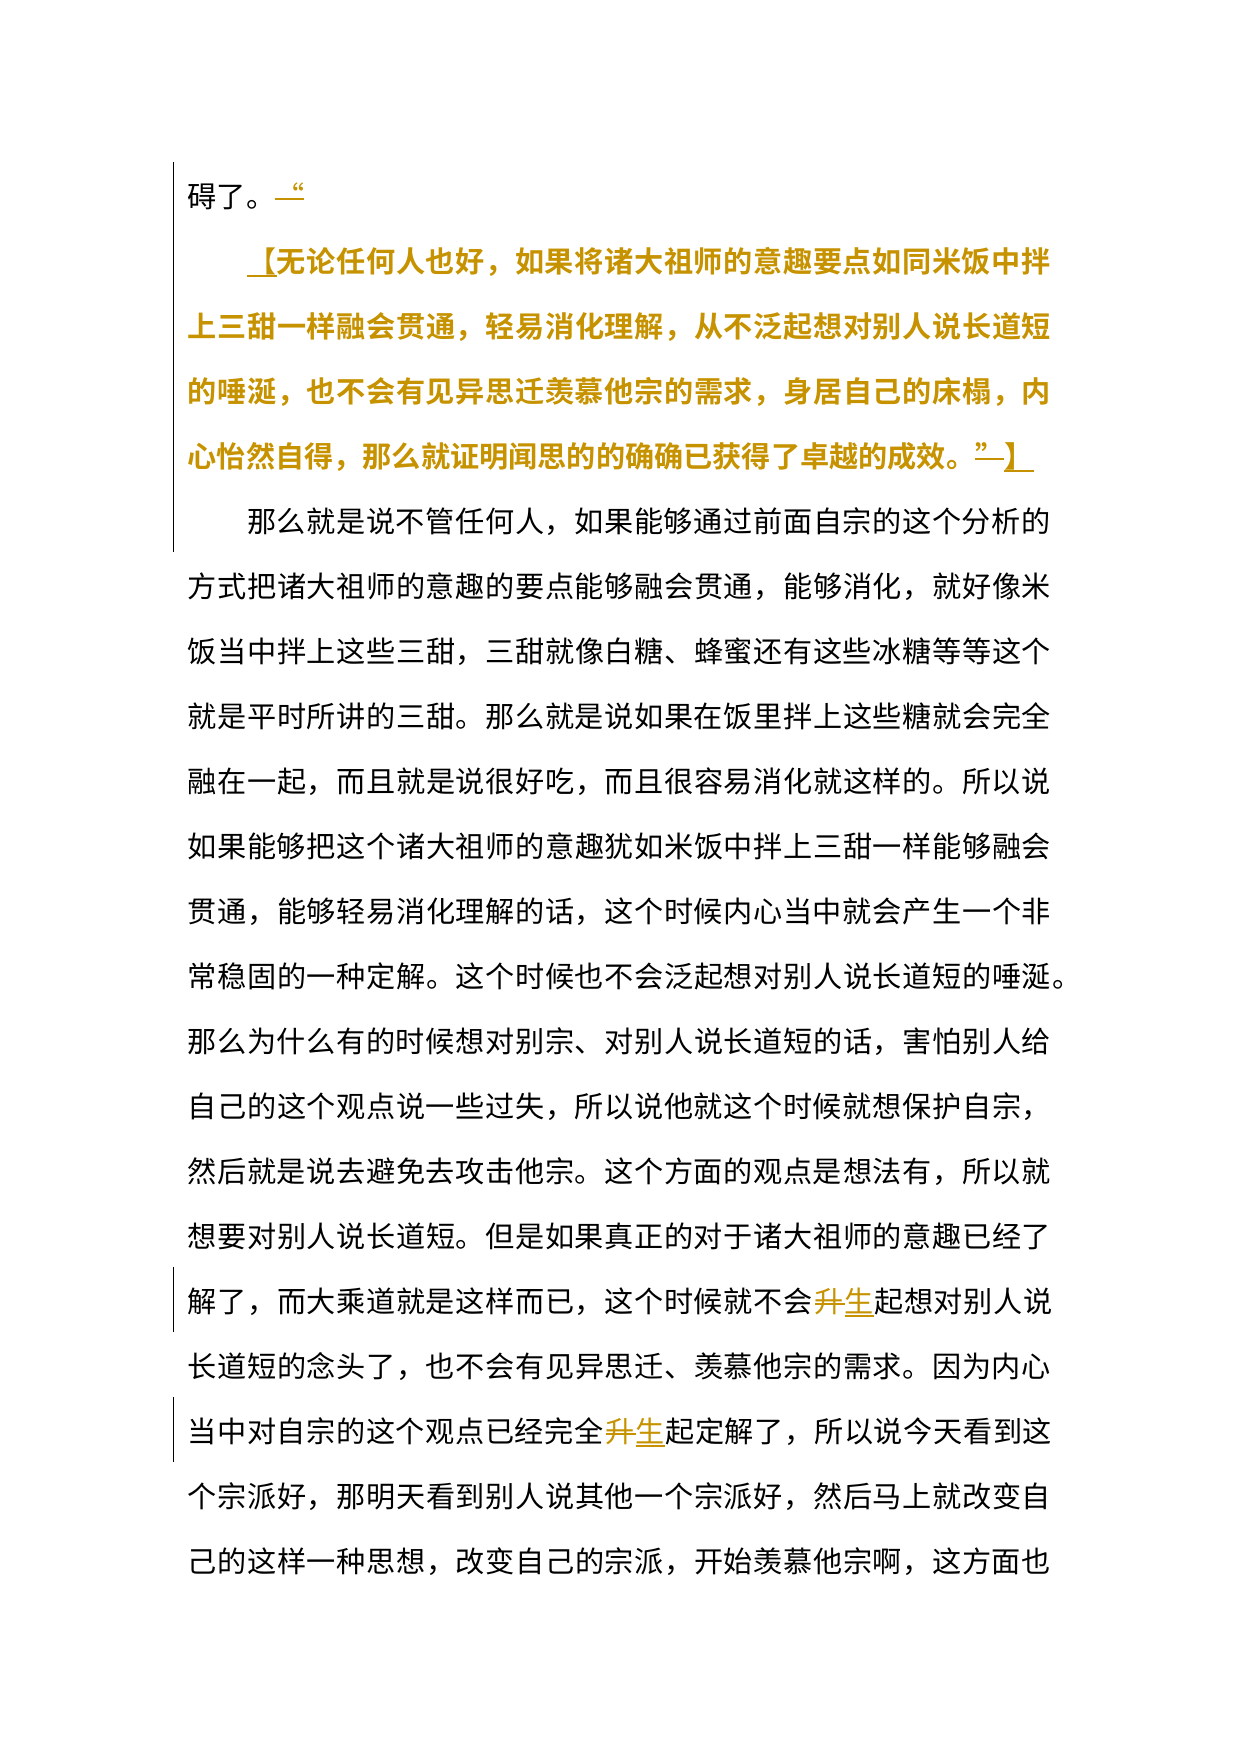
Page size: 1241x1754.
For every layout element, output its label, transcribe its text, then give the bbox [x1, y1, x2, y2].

text 无论任何人也好，如果将诸大祖师的意趣要点如同米饭中拌上三甜一样融会贯通，轻易消化理解，从不泛起想对别人说长道短的唾涎，也不会有见异思迁羡慕他宗的需求，身居自己的床榻，内心怡然自得，那么就证明闻思的的确确已获得了卓越的成效。 [187, 227, 1053, 487]
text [187, 162, 1053, 227]
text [187, 487, 1053, 1592]
